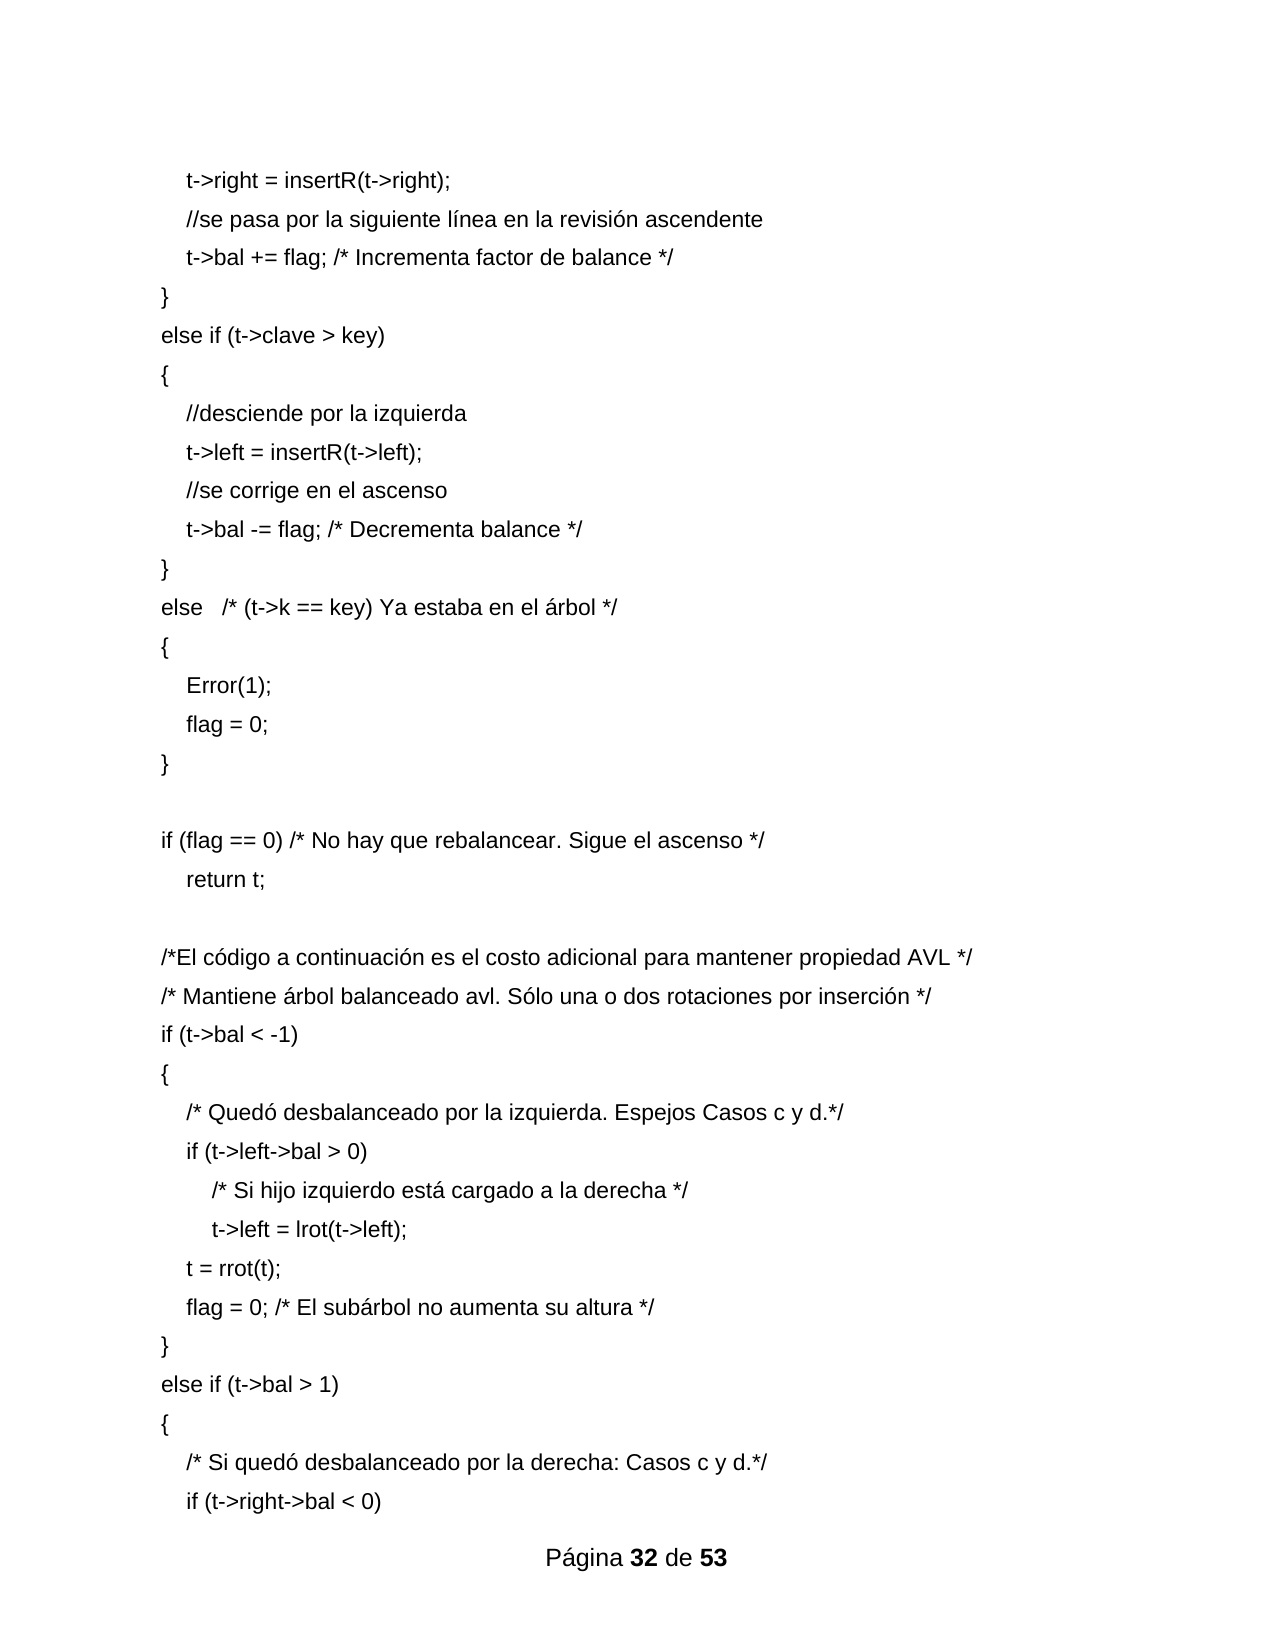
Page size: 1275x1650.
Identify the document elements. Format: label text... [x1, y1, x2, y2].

subtitle else /* (t->k == key) Ya estaba en el árbol */ [135, 594, 1001, 620]
subtitle else if (t->bal > 1) [135, 1371, 1001, 1397]
subtitle t = rrot(t); [135, 1254, 1001, 1281]
subtitle t->left = insertR(t->left); [135, 439, 1001, 465]
subtitle t->right = insertR(t->right); [135, 167, 1001, 193]
subtitle return t; [135, 866, 1001, 892]
subtitle { [135, 361, 1001, 387]
subtitle { [135, 1410, 1001, 1436]
subtitle { [135, 633, 1001, 659]
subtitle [135, 1293, 1001, 1320]
subtitle } [135, 283, 1001, 309]
subtitle else if (t->clave > key) [135, 322, 1001, 348]
subtitle t->bal -= flag; /* Decrementa balance */ [135, 516, 1001, 543]
subtitle /* Si quedó desbalanceado por la derecha: Casos c y d.*/ [135, 1449, 1001, 1475]
subtitle } [135, 555, 1001, 582]
subtitle flag = 0; [135, 711, 1001, 737]
subtitle if (t->left->bal > 0) [135, 1138, 1001, 1164]
subtitle /*El código a continuación es el costo adicional para mantener propiedad AVL */ [135, 944, 1001, 970]
subtitle if (t->right->bal < 0) [135, 1488, 1001, 1514]
subtitle } [135, 1332, 1001, 1359]
subtitle Error(1); [135, 672, 1001, 698]
subtitle } [135, 749, 1001, 776]
subtitle if (t->bal < -1) [135, 1021, 1001, 1048]
subtitle //se corrige en el ascenso [135, 477, 1001, 504]
subtitle //desciende por la izquierda [135, 400, 1001, 426]
subtitle if (flag == 0) /* No hay que rebalancear. Sigue el ascenso */ [135, 827, 1001, 853]
subtitle /* Si hijo izquierdo está cargado a la derecha */ [135, 1177, 1001, 1203]
subtitle t->left = lrot(t->left); [135, 1216, 1001, 1242]
subtitle /* Quedó desbalanceado por la izquierda. Espejos Casos c y d.*/ [135, 1099, 1001, 1126]
subtitle //se pasa por la siguiente línea en la revisión ascendente [135, 206, 1001, 232]
subtitle t->bal += flag; /* Incrementa factor de balance */ [135, 244, 1001, 271]
subtitle { [135, 1060, 1001, 1087]
subtitle /* Mantiene árbol balanceado avl. Sólo una o dos rotaciones por inserción */ [135, 983, 1001, 1009]
